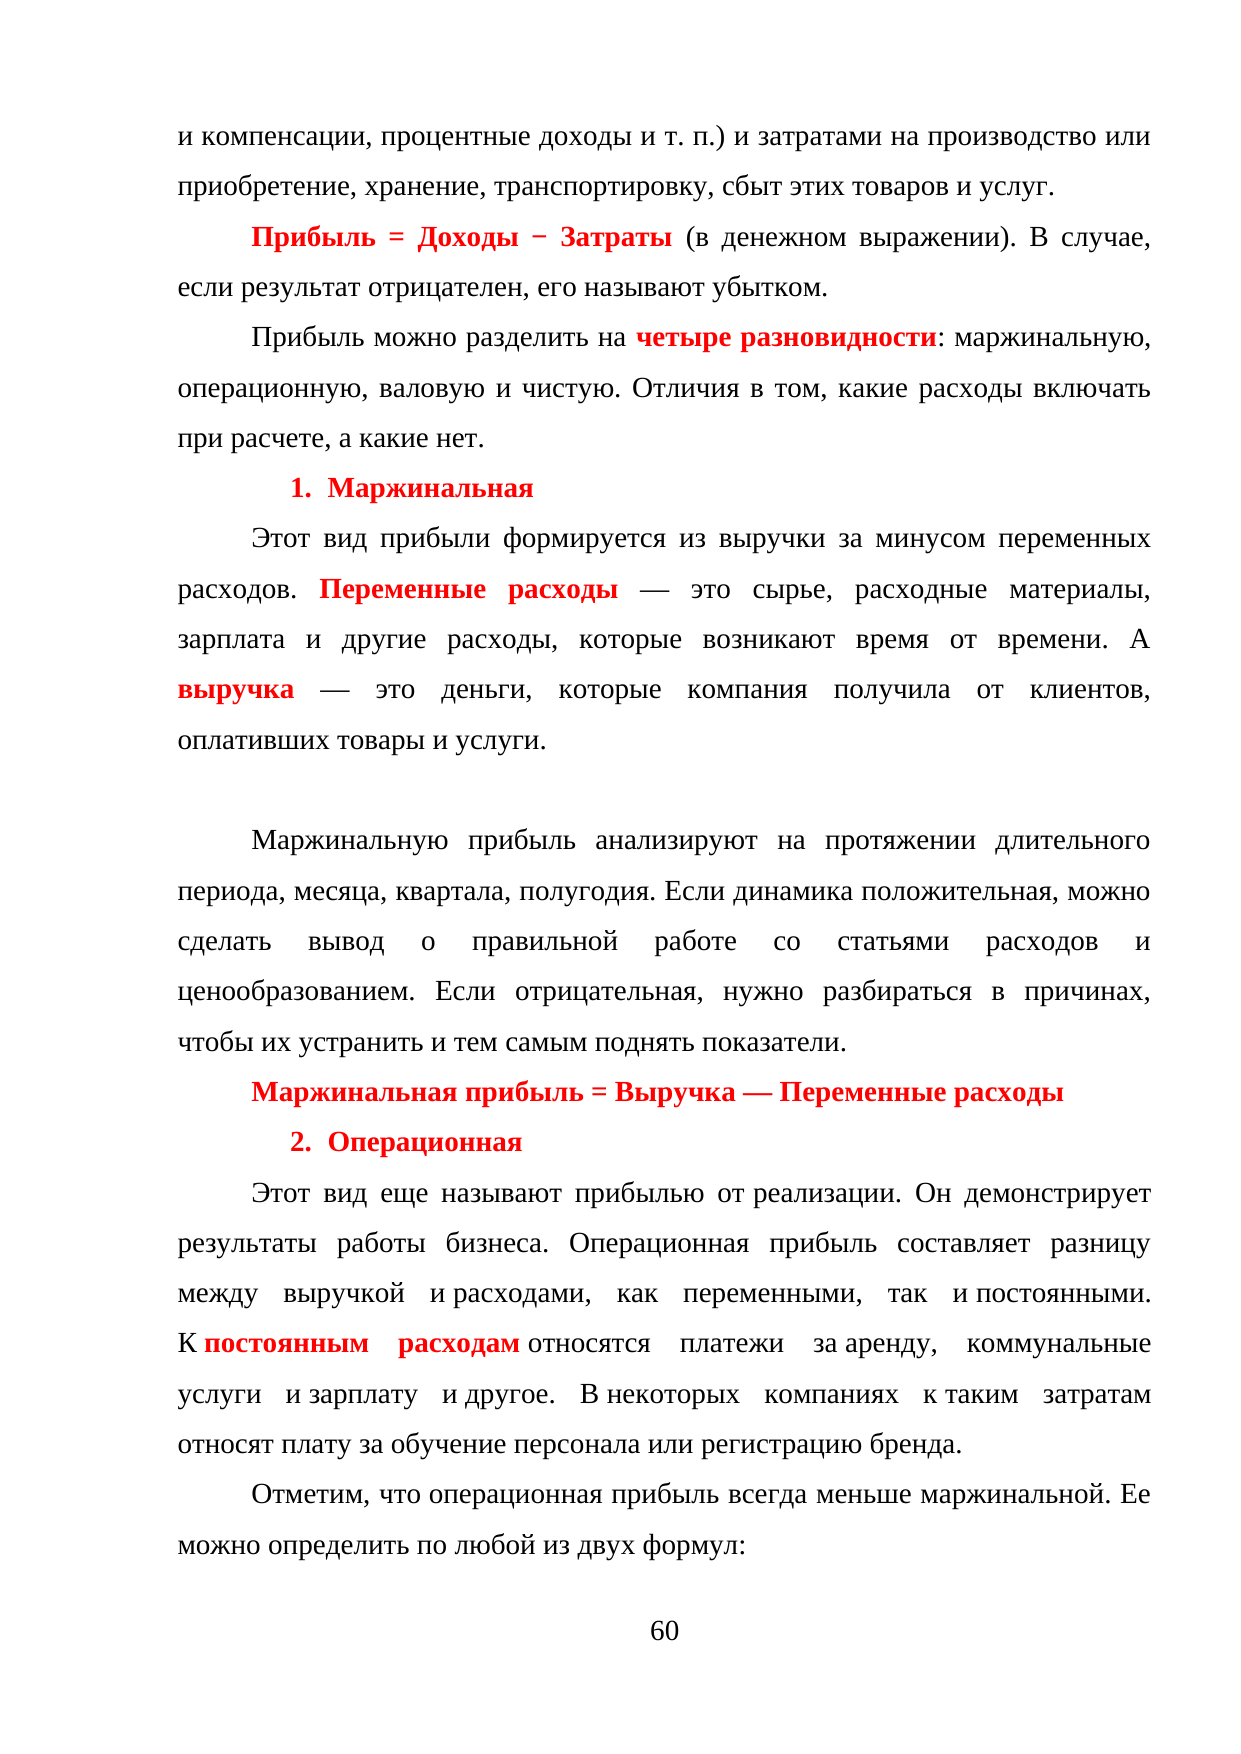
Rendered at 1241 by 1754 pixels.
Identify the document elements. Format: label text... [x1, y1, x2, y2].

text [177, 118, 1152, 202]
text Прибыль можно разделить на четыре разновидности: маржинальную, операционную, валовую и чистую. Отличия в том, какие расходы включать при расчете, а какие нет. [177, 319, 1152, 453]
list Маржинальная [290, 470, 1152, 504]
text Маржинальную прибыль анализируют на протяжении длительного периода, месяца, квартала, полугодия. Если динамика положительная, можно сделать вывод о правильной работе со статьями расходов и ценообразованием. Если отрицательная, нужно разбираться в причинах, чтобы их устранить и тем самым поднять показатели. [177, 822, 1152, 1057]
text Этот вид прибыли формируется из выручки за минусом переменных расходов. Переменные расходы — это сырье, расходные материалы, зарплата и другие расходы, которые возникают время от времени. А выручка — это деньги, которые компания получила от клиентов, оплативших товары и услуги. [177, 521, 1152, 755]
text Этот вид еще называют прибылью от реализации. Он демонстрирует результаты работы бизнеса. Операционная прибыль составляет разницу между выручкой и расходами, как переменными, так и постоянными. К постоянным расходам относятся платежи за аренду, коммунальные услуги и зарплату и другое. В некоторых компаниях к таким затратам относят плату за обучение персонала или регистрацию бренда. [177, 1175, 1152, 1460]
list Операционная [290, 1124, 1152, 1158]
text Прибыль = Доходы − Затраты (в денежном выражении). В случае, если результат отрицателен, его называют убытком. [177, 219, 1152, 303]
text Отметим, что операционная прибыль всегда меньше маржинальной. Ее можно определить по любой из двух формул: [177, 1477, 1152, 1560]
text Маржинальная прибыль = Выручка — Переменные расходы [177, 1074, 1152, 1108]
